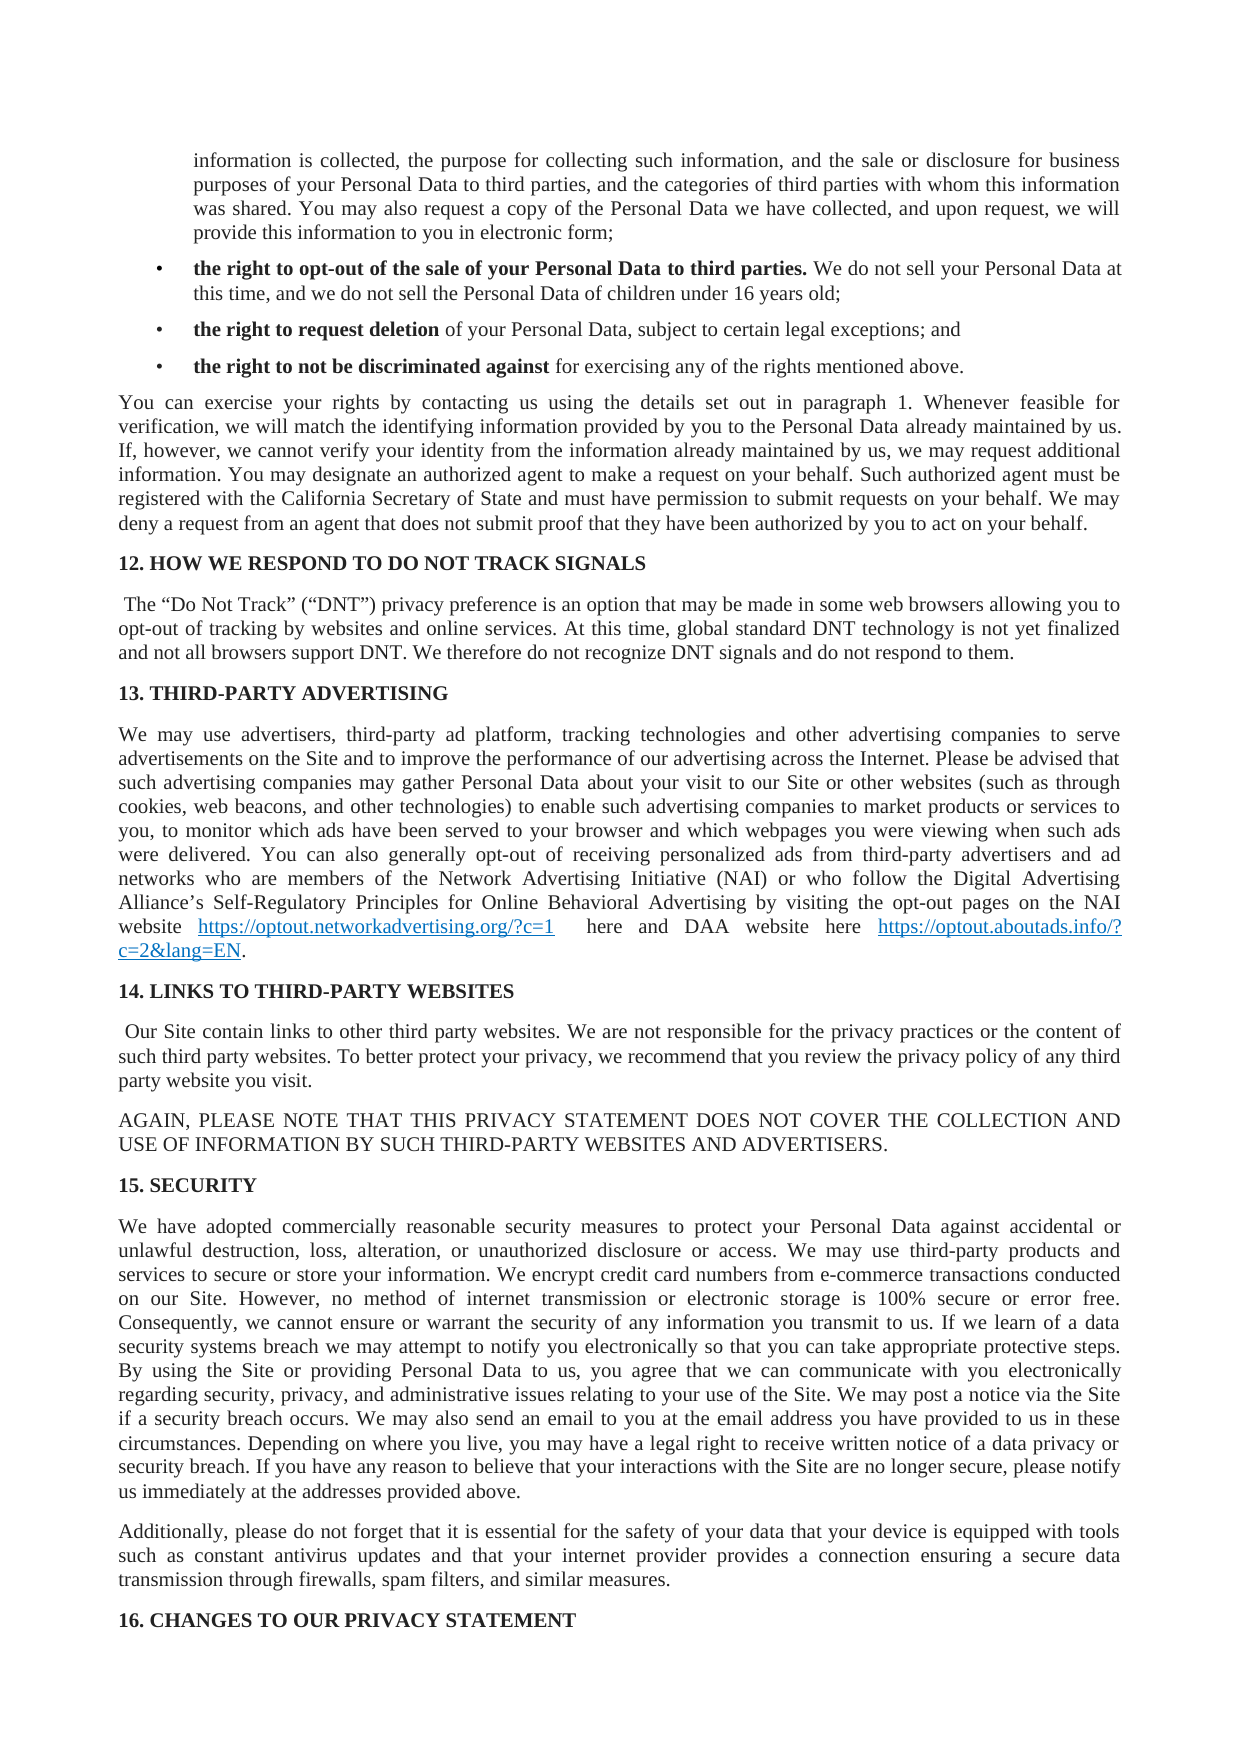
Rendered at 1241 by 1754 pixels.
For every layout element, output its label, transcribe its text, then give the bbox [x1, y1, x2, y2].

text 15. SECURITY [118, 1173, 1122, 1197]
text AGAIN, PLEASE NOTE THAT THIS PRIVACY STATEMENT DOES NOT COVER THE COLLECTION AND USE OF INFORMATION BY SUCH THIRD-PARTY WEBSITES AND ADVERTISERS. [118, 1108, 1122, 1156]
text Additionally, please do not forget that it is essential for the safety of your data that your device is equipped with tools such as constant antivirus updates and that your internet provider provides a connection ensuring a secure data transmission through firewalls, spam filters, and similar measures. [118, 1519, 1122, 1591]
text We may use advertisers, third-party ad platform, tracking technologies and other advertising companies to serve advertisements on the Site and to improve the performance of our advertising across the Internet. Please be advised that such advertising companies may gather Personal Data about your visit to our Site or other websites (such as through cookies, web beacons, and other technologies) to enable such advertising companies to market products or services to you, to monitor which ads have been served to your browser and which webpages you were viewing when such ads were delivered. You can also generally opt-out of receiving personalized ads from third-party advertisers and ad networks who are members of the Network Advertising Initiative (NAI) or who follow the Digital Advertising Alliance’s Self-Regulatory Principles for Online Behavioral Advertising by visiting the opt-out pages on the NAI website https://optout.networkadvertising.org/?c=1 here and DAA website here https://optout.aboutads.info/?c=2&lang=EN. [118, 721, 1122, 962]
text Our Site contain links to other third party websites. We are not responsible for the privacy practices or the content of such third party websites. To better protect your privacy, we recommend that you review the privacy policy of any third party website you visit. [118, 1019, 1122, 1092]
text We have adopted commercially reasonable security measures to protect your Personal Data against accidental or unlawful destruction, loss, alteration, or unauthorized disclosure or access. We may use third-party products and services to secure or store your information. We encrypt credit card numbers from e-commerce transactions conducted on our Site. However, no method of internet transmission or electronic storage is 100% secure or error free. Consequently, we cannot ensure or warrant the security of any information you transmit to us. If we learn of a data security systems breach we may attempt to notify you electronically so that you can take appropriate protective steps. By using the Site or providing Personal Data to us, you agree that we can communicate with you electronically regarding security, privacy, and administrative issues relating to your use of the Site. We may post a notice via the Site if a security breach occurs. We may also send an email to you at the email address you have provided to us in these circumstances. Depending on where you live, you may have a legal right to receive written notice of a data privacy or security breach. If you have any reason to believe that your interactions with the Site are no longer secure, please notify us immediately at the addresses provided above. [118, 1214, 1122, 1503]
text 13. THIRD-PARTY ADVERTISING [118, 681, 1122, 705]
list the right to request deletion of your Personal Data, subject to certain legal exceptions; and [156, 317, 1122, 341]
text 12. HOW WE RESPOND TO DO NOT TRACK SIGNALS [118, 551, 1122, 575]
list the right to opt-out of the sale of your Personal Data to third parties. We do not sell your Personal Data at this time, and we do not sell the Personal Data of children under 16 years old; [156, 256, 1122, 304]
text 16. CHANGES TO OUR PRIVACY STATEMENT [118, 1608, 1122, 1632]
text 14. LINKS TO THIRD-PARTY WEBSITES [118, 979, 1122, 1003]
text The “Do Not Track” (“DNT”) privacy preference is an option that may be made in some web browsers allowing you to opt-out of tracking by websites and online services. At this time, global standard DNT technology is not yet finalized and not all browsers support DNT. We therefore do not recognize DNT signals and do not respond to them. [118, 592, 1122, 664]
list the right to not be discriminated against for exercising any of the rights mentioned above. [156, 353, 1122, 378]
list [156, 148, 1122, 244]
text You can exercise your rights by contacting us using the details set out in paragraph 1. Whenever feasible for verification, we will match the identifying information provided by you to the Personal Data already maintained by us. If, however, we cannot verify your identity from the information already maintained by us, we may request additional information. You may designate an authorized agent to make a request on your behalf. Such authorized agent must be registered with the California Secretary of State and must have permission to submit requests on your behalf. We may deny a request from an agent that does not submit proof that they have been authorized by you to act on your behalf. [118, 390, 1122, 534]
